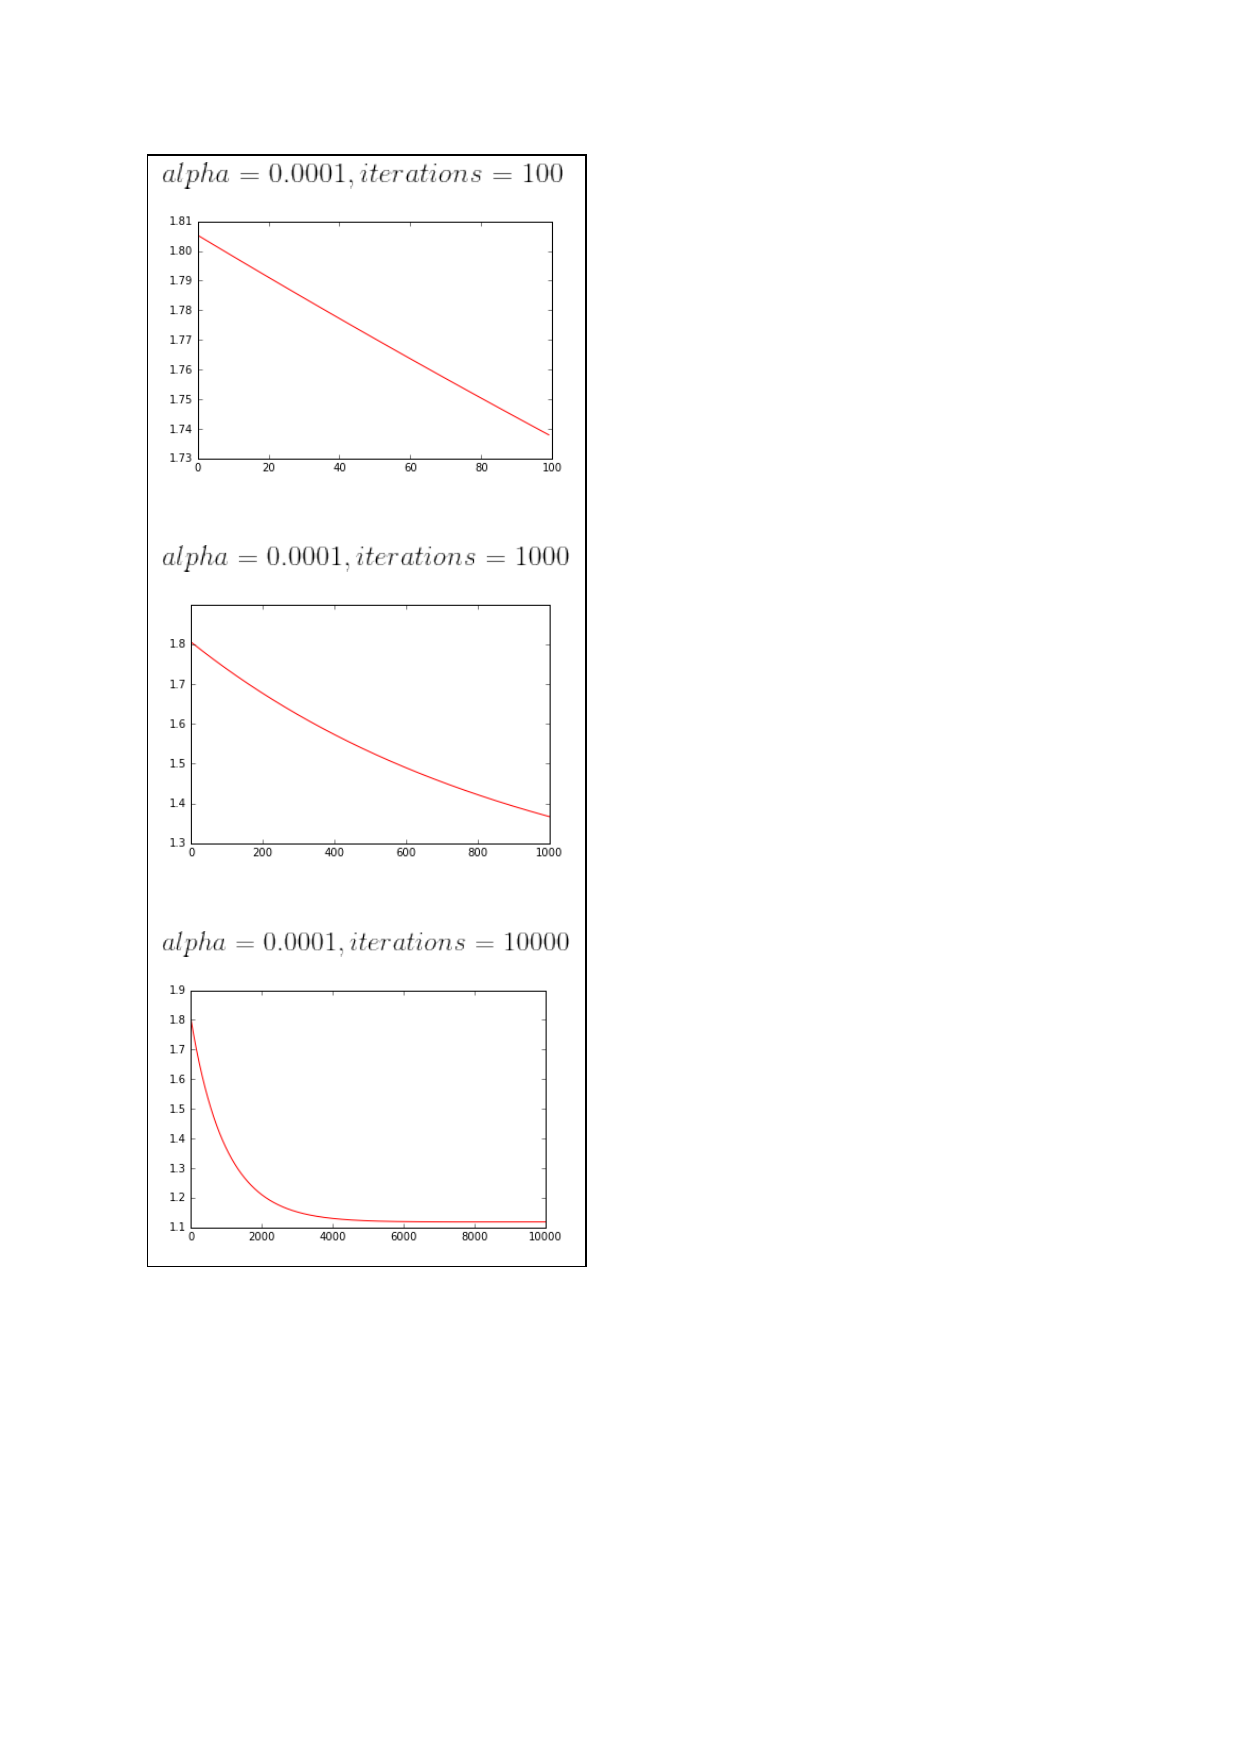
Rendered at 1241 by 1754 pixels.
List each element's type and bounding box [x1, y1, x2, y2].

picture [162, 545, 570, 572]
picture [162, 931, 570, 957]
picture [162, 592, 570, 866]
picture [162, 162, 563, 189]
picture [162, 209, 570, 481]
picture [162, 978, 570, 1250]
